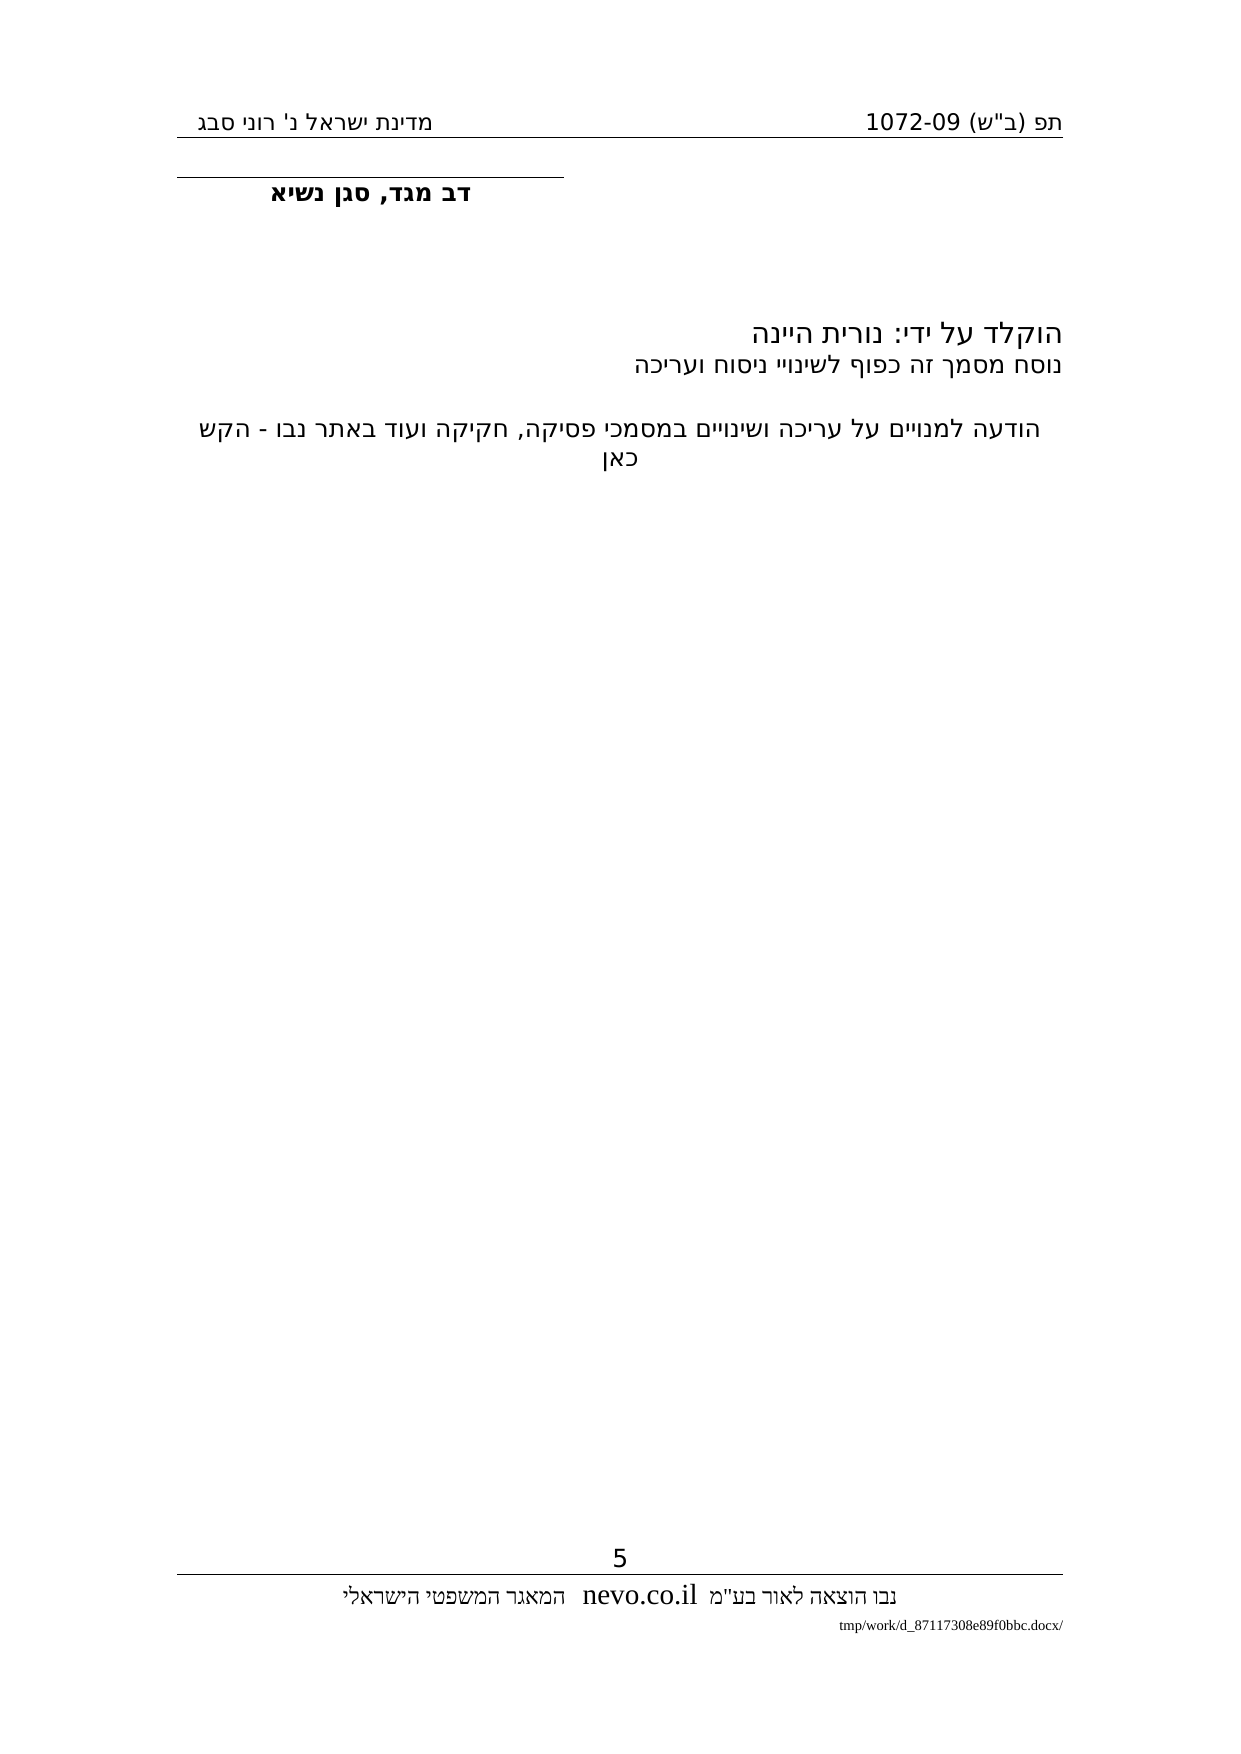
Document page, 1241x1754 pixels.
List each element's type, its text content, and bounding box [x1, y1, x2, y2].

text הודעה למנויים על עריכה ושינויים במסמכי פסיקה, חקיקה ועוד באתר נבו - הקש כאן [177, 414, 1063, 472]
text נוסח מסמך זה כפוף לשינויי ניסוח ועריכה [177, 351, 1063, 380]
text הוקלד על ידי: נורית היינה [177, 317, 1063, 351]
table_cell דב מגד, סגן נשיא [177, 178, 563, 220]
